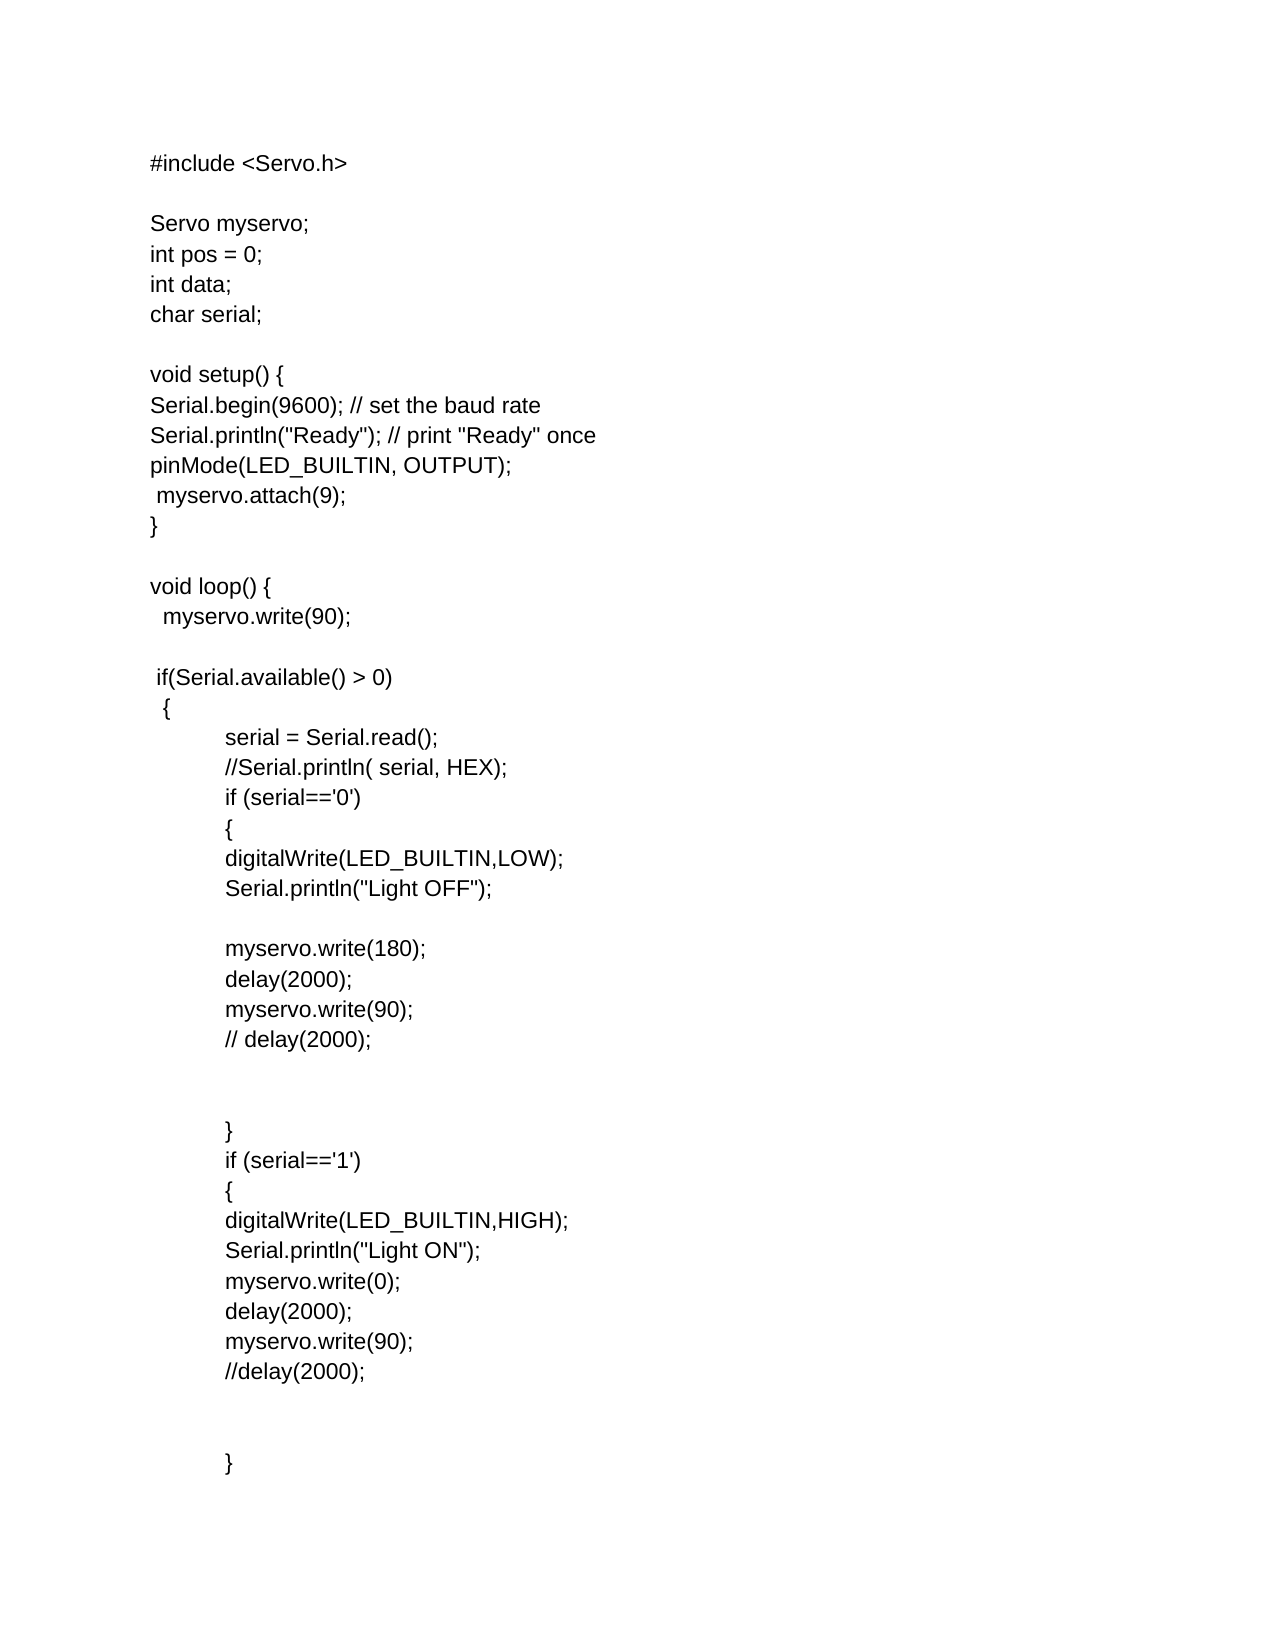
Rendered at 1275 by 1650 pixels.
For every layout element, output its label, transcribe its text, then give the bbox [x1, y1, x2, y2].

text //delay(2000); [150, 1358, 1125, 1385]
text myservo.write(90); [150, 1328, 1125, 1354]
text //Serial.println( serial, HEX); [150, 754, 1125, 781]
text { [150, 694, 1125, 720]
text Serial.begin(9600); // set the baud rate [150, 392, 1125, 418]
text char serial; [150, 301, 1125, 327]
text int pos = 0; [150, 241, 1125, 267]
text digitalWrite(LED_BUILTIN,HIGH); [150, 1207, 1125, 1234]
text delay(2000); [150, 966, 1125, 992]
text myservo.write(90); [150, 996, 1125, 1022]
text myservo.write(90); [150, 603, 1125, 629]
text myservo.attach(9); [150, 482, 1125, 509]
text Serial.println("Light OFF"); [150, 875, 1125, 901]
text { [150, 1177, 1125, 1203]
text if (serial=='0') [150, 784, 1125, 811]
text int data; [150, 271, 1125, 297]
text } [150, 1449, 1125, 1475]
text } [150, 1117, 1125, 1143]
text digitalWrite(LED_BUILTIN,LOW); [150, 845, 1125, 871]
text Serial.println("Light ON"); [150, 1237, 1125, 1264]
text if(Serial.available() > 0) [150, 663, 1125, 690]
text if (serial=='1') [150, 1147, 1125, 1173]
text myservo.write(180); [150, 935, 1125, 962]
text #include <Servo.h> [150, 150, 1125, 176]
text void loop() { [150, 573, 1125, 599]
text myservo.write(0); [150, 1268, 1125, 1294]
text delay(2000); [150, 1298, 1125, 1324]
text // delay(2000); [150, 1026, 1125, 1052]
text serial = Serial.read(); [150, 724, 1125, 750]
text pinMode(LED_BUILTIN, OUTPUT); [150, 452, 1125, 478]
text Serial.println("Ready"); // print "Ready" once [150, 422, 1125, 448]
text Servo myservo; [150, 210, 1125, 237]
text void setup() { [150, 361, 1125, 388]
text { [150, 814, 1125, 841]
text } [150, 512, 1125, 539]
